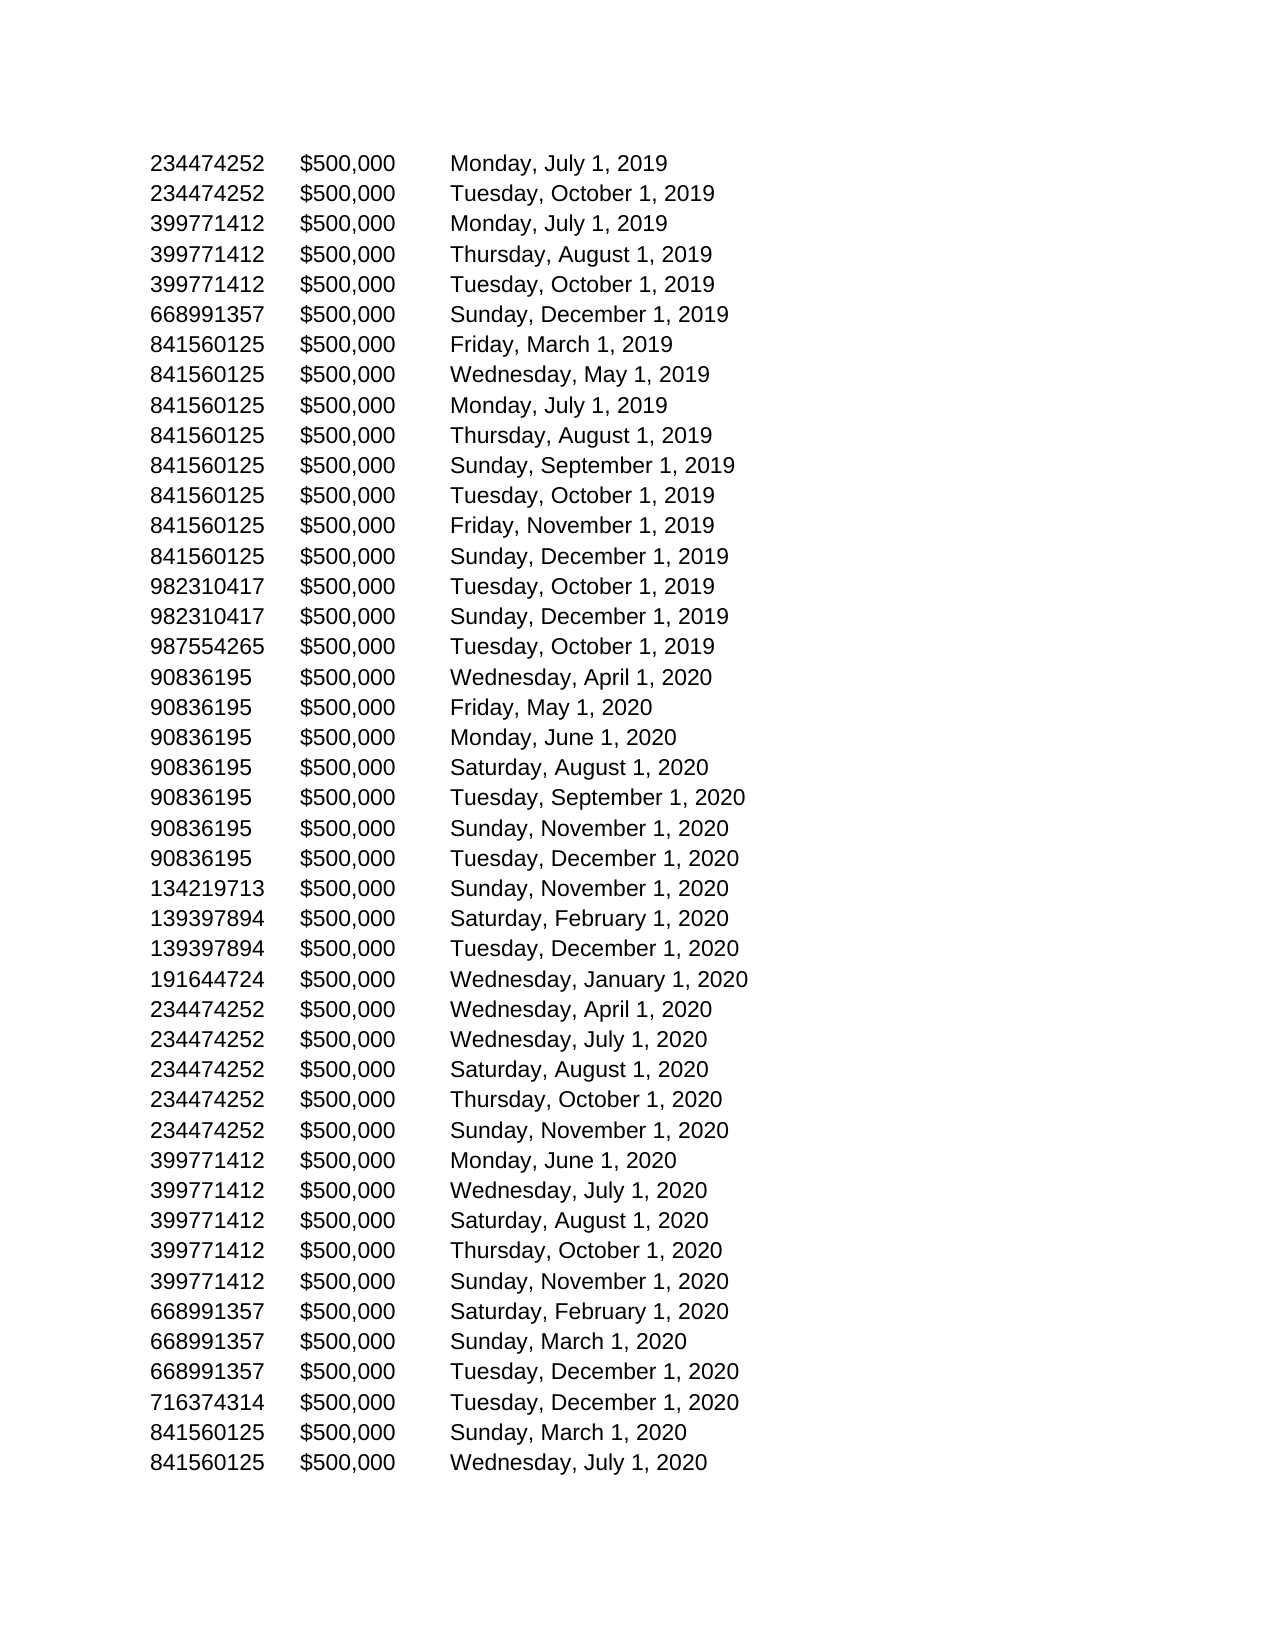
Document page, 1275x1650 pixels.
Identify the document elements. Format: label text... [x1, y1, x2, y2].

text 234474252 $500,000 Monday, July 1, 2019 [150, 150, 1125, 176]
text 668991357 $500,000 Tuesday, December 1, 2020 [150, 1358, 1125, 1385]
text 399771412 $500,000 Monday, July 1, 2019 [150, 210, 1125, 237]
text 399771412 $500,000 Wednesday, July 1, 2020 [150, 1177, 1125, 1203]
text 139397894 $500,000 Saturday, February 1, 2020 [150, 905, 1125, 932]
text 234474252 $500,000 Wednesday, April 1, 2020 [150, 996, 1125, 1022]
text 399771412 $500,000 Tuesday, October 1, 2019 [150, 271, 1125, 297]
text 841560125 $500,000 Wednesday, May 1, 2019 [150, 361, 1125, 388]
text 841560125 $500,000 Monday, July 1, 2019 [150, 392, 1125, 418]
text 234474252 $500,000 Thursday, October 1, 2020 [150, 1086, 1125, 1113]
text 134219713 $500,000 Sunday, November 1, 2020 [150, 875, 1125, 901]
text 841560125 $500,000 Thursday, August 1, 2019 [150, 422, 1125, 448]
text 668991357 $500,000 Saturday, February 1, 2020 [150, 1298, 1125, 1324]
text 841560125 $500,000 Sunday, December 1, 2019 [150, 543, 1125, 569]
text 399771412 $500,000 Saturday, August 1, 2020 [150, 1207, 1125, 1234]
text 841560125 $500,000 Wednesday, July 1, 2020 [150, 1449, 1125, 1475]
text 90836195 $500,000 Monday, June 1, 2020 [150, 724, 1125, 750]
text 139397894 $500,000 Tuesday, December 1, 2020 [150, 935, 1125, 962]
text 90836195 $500,000 Friday, May 1, 2020 [150, 694, 1125, 720]
text 399771412 $500,000 Thursday, October 1, 2020 [150, 1237, 1125, 1264]
text 987554265 $500,000 Tuesday, October 1, 2019 [150, 633, 1125, 660]
text 982310417 $500,000 Sunday, December 1, 2019 [150, 603, 1125, 629]
text 841560125 $500,000 Tuesday, October 1, 2019 [150, 482, 1125, 509]
text 90836195 $500,000 Tuesday, September 1, 2020 [150, 784, 1125, 811]
text 668991357 $500,000 Sunday, March 1, 2020 [150, 1328, 1125, 1354]
text 90836195 $500,000 Wednesday, April 1, 2020 [150, 663, 1125, 690]
text 668991357 $500,000 Sunday, December 1, 2019 [150, 301, 1125, 327]
text 716374314 $500,000 Tuesday, December 1, 2020 [150, 1388, 1125, 1415]
text 399771412 $500,000 Thursday, August 1, 2019 [150, 241, 1125, 267]
text 90836195 $500,000 Saturday, August 1, 2020 [150, 754, 1125, 781]
text 841560125 $500,000 Friday, March 1, 2019 [150, 331, 1125, 358]
text 234474252 $500,000 Saturday, August 1, 2020 [150, 1056, 1125, 1083]
text 234474252 $500,000 Tuesday, October 1, 2019 [150, 180, 1125, 207]
text 234474252 $500,000 Wednesday, July 1, 2020 [150, 1026, 1125, 1052]
text 399771412 $500,000 Sunday, November 1, 2020 [150, 1268, 1125, 1294]
text 841560125 $500,000 Sunday, March 1, 2020 [150, 1419, 1125, 1445]
text 90836195 $500,000 Sunday, November 1, 2020 [150, 814, 1125, 841]
text 841560125 $500,000 Friday, November 1, 2019 [150, 512, 1125, 539]
text 191644724 $500,000 Wednesday, January 1, 2020 [150, 966, 1125, 992]
text 90836195 $500,000 Tuesday, December 1, 2020 [150, 845, 1125, 871]
text 234474252 $500,000 Sunday, November 1, 2020 [150, 1117, 1125, 1143]
text 982310417 $500,000 Tuesday, October 1, 2019 [150, 573, 1125, 599]
text 399771412 $500,000 Monday, June 1, 2020 [150, 1147, 1125, 1173]
text 841560125 $500,000 Sunday, September 1, 2019 [150, 452, 1125, 478]
